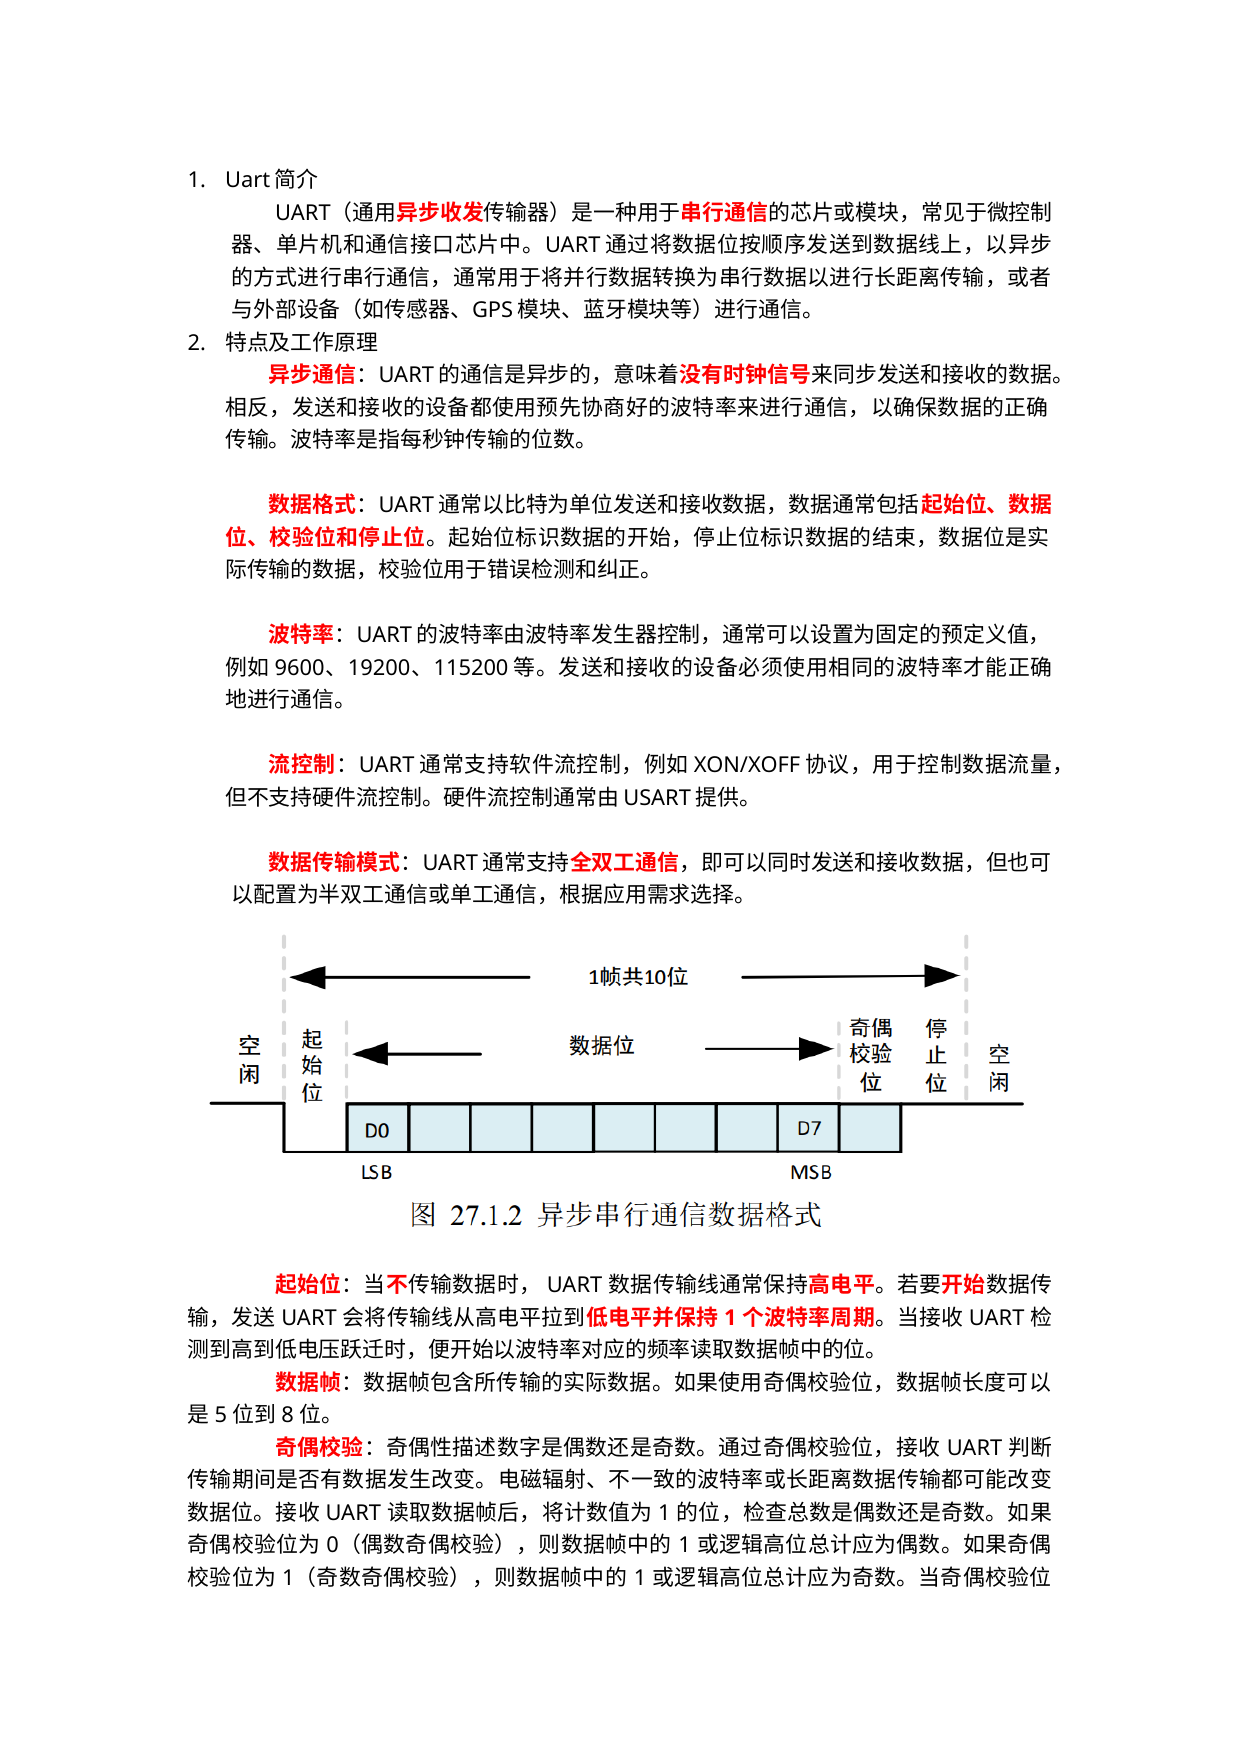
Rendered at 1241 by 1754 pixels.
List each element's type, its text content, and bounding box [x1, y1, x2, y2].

picture [187, 909, 1093, 1240]
list Uart简介 [187, 162, 1053, 194]
list 流控制：UART通常支持软件流控制，例如XON/XOFF协议，用于控制数据流量，但不支持硬件流控制。硬件流控制通常由USART提供。 [225, 747, 1053, 812]
list 数据传输模式：UART通常支持全双工通信，即可以同时发送和接收数据，但也可以配置为半双工通信或单工通信，根据应用需求选择。 [231, 844, 1053, 909]
list 特点及工作原理 [187, 324, 1053, 357]
list 波特率：UART的波特率由波特率发生器控制，通常可以设置为固定的预定义值，例如9600、19200、115200等。发送和接收的设备必须使用相同的波特率才能正确地进行通信。 [225, 617, 1053, 714]
list 异步通信：UART的通信是异步的，意味着没有时钟信号来同步发送和接收的数据。相反，发送和接收的设备都使用预先协商好的波特率来进行通信，以确保数据的正确传输。波特率是指每秒钟传输的位数。 [225, 357, 1053, 454]
list UART（通用异步收发传输器）是一种用于串行通信的芯片或模块，常见于微控制器、单片机和通信接口芯片中。UART通过将数据位按顺序发送到数据线上，以异步的方式进行串行通信，通常用于将并行数据转换为串行数据以进行长距离传输，或者与外部设备（如传感器、GPS模块、蓝牙模块等）进行通信。 [231, 194, 1053, 324]
list 数据格式：UART通常以比特为单位发送和接收数据，数据通常包括起始位、数据位、校验位和停止位。起始位标识数据的开始，停止位标识数据的结束，数据位是实际传输的数据，校验位用于错误检测和纠正。 [225, 487, 1053, 584]
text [187, 1429, 1053, 1592]
text 起始位：当不传输数据时， UART 数据传输线通常保持高电平。若要开始数据传输，发送 UART 会将传输线从高电平拉到低电平并保持 1 个波特率周期。当接收 UART 检测到高到低电压跃迁时，便开始以波特率对应的频率读取数据帧中的位。 [187, 1267, 1053, 1364]
text 数据帧：数据帧包含所传输的实际数据。如果使用奇偶校验位，数据帧长度可以是 5 位到 8 位。 [187, 1364, 1053, 1429]
